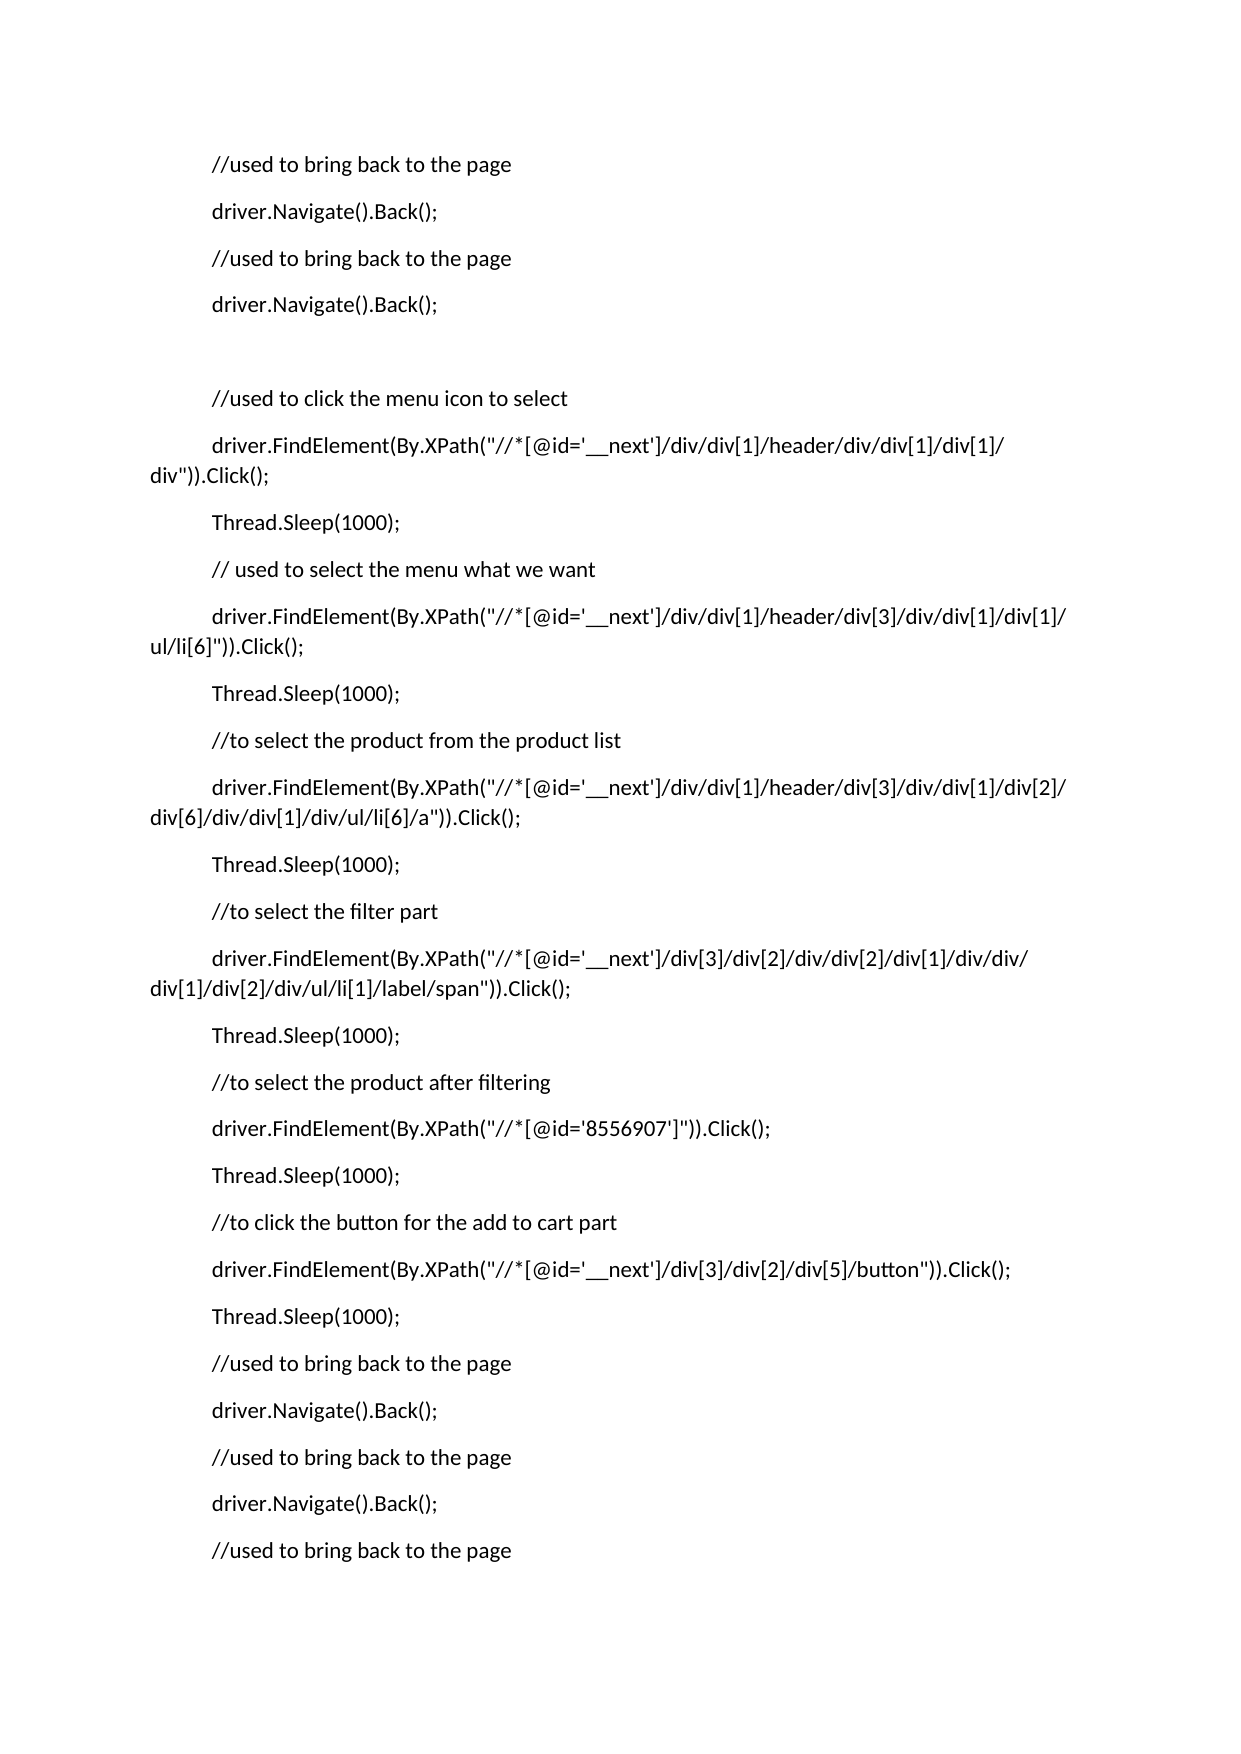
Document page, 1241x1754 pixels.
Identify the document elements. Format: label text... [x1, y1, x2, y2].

text Thread.Sleep(1000); [150, 508, 1090, 536]
text //used to bring back to the page [150, 244, 1090, 272]
text driver.Navigate().Back(); [150, 1489, 1090, 1518]
text //used to bring back to the page [150, 1443, 1090, 1471]
text Thread.Sleep(1000); [150, 1302, 1090, 1330]
text driver.FindElement(By.XPath("//*[@id='__next']/div[3]/div[2]/div/div[2]/div[1]/div/div/div[1]/div[2]/div/ul/li[1]/label/span")).Click(); [150, 944, 1090, 1002]
text driver.Navigate().Back(); [150, 197, 1090, 225]
text Thread.Sleep(1000); [150, 679, 1090, 707]
text Thread.Sleep(1000); [150, 1161, 1090, 1189]
text driver.FindElement(By.XPath("//*[@id='__next']/div/div[1]/header/div[3]/div/div[1]/div[2]/div[6]/div/div[1]/div/ul/li[6]/a")).Click(); [150, 773, 1090, 831]
text //used to click the menu icon to select [150, 384, 1090, 412]
text //used to bring back to the page [150, 150, 1090, 178]
text Thread.Sleep(1000); [150, 1021, 1090, 1049]
text Thread.Sleep(1000); [150, 850, 1090, 878]
text driver.FindElement(By.XPath("//*[@id='__next']/div[3]/div[2]/div[5]/button")).Click(); [150, 1255, 1090, 1283]
text //used to bring back to the page [150, 1349, 1090, 1377]
text //to select the product after filtering [150, 1068, 1090, 1096]
text driver.FindElement(By.XPath("//*[@id='__next']/div/div[1]/header/div/div[1]/div[1]/div")).Click(); [150, 431, 1090, 489]
text driver.Navigate().Back(); [150, 1396, 1090, 1424]
text //to click the button for the add to cart part [150, 1208, 1090, 1236]
text driver.FindElement(By.XPath("//*[@id='__next']/div/div[1]/header/div[3]/div/div[1]/div[1]/ul/li[6]")).Click(); [150, 602, 1090, 660]
text // used to select the menu what we want [150, 555, 1090, 583]
text //to select the filter part [150, 897, 1090, 925]
text driver.FindElement(By.XPath("//*[@id='8556907']")).Click(); [150, 1114, 1090, 1143]
text driver.Navigate().Back(); [150, 291, 1090, 319]
text //to select the product from the product list [150, 726, 1090, 754]
text //used to bring back to the page [150, 1536, 1090, 1564]
